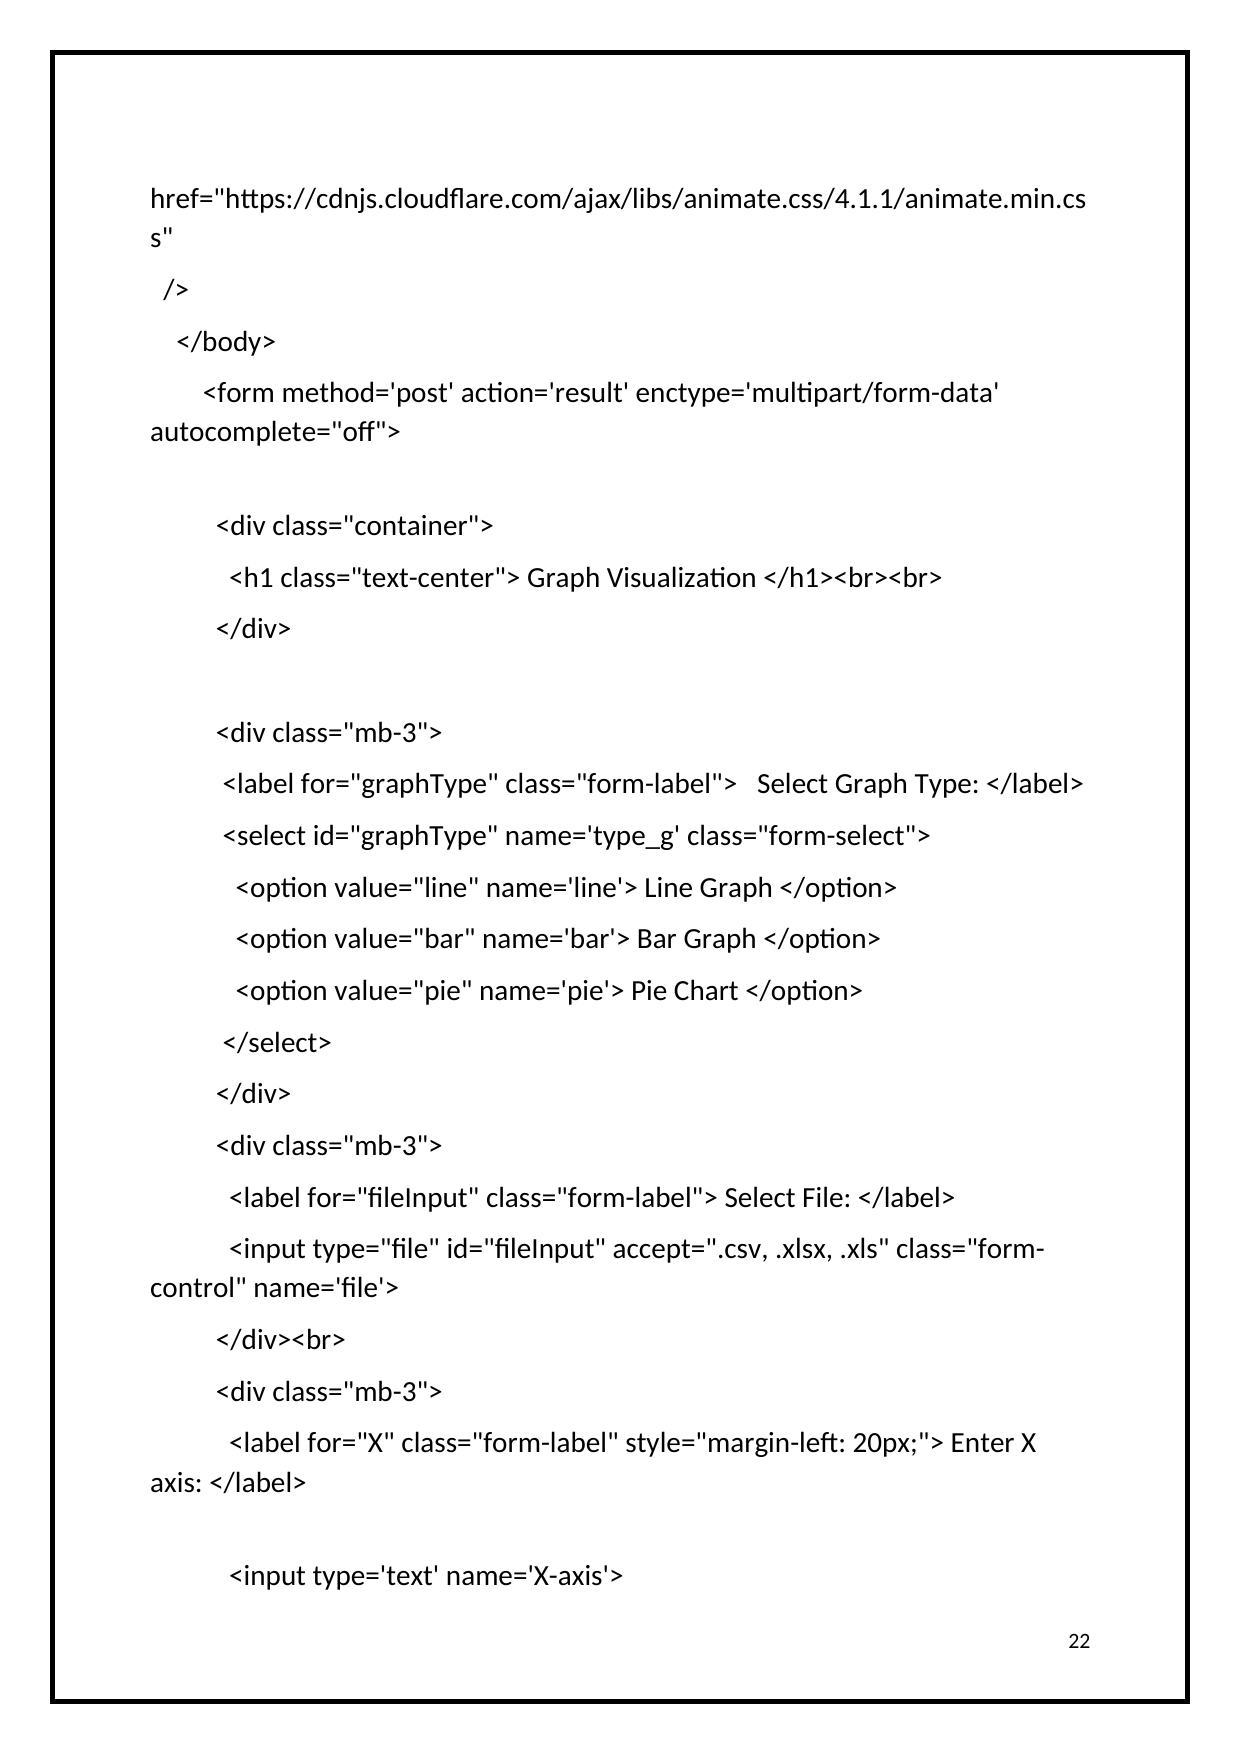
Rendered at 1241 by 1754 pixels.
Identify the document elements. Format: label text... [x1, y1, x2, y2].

text <div class="mb-3"> [150, 714, 1090, 749]
text /> [150, 271, 1090, 307]
text <h1 class="text-center"> Graph Visualization </h1><br><br> [150, 559, 1090, 594]
text <select id="graphType" name='type_g' class="form-select"> [150, 817, 1090, 853]
text <form method='post' action='result' enctype='multipart/form-data' autocomplete="off"> [150, 374, 1090, 449]
text <div class="mb-3"> [150, 1373, 1090, 1408]
text <label for="graphType" class="form-label"> Select Graph Type: </label> [150, 765, 1090, 801]
text </div><br> [150, 1321, 1090, 1357]
text <input type="file" id="fileInput" accept=".csv, .xlsx, .xls" class="form-control" name='file'> [150, 1230, 1090, 1305]
text </div> [150, 610, 1090, 646]
text <label for="X" class="form-label" style="margin-left: 20px;"> Enter X axis: </label> [150, 1424, 1090, 1499]
text <div class="container"> [150, 507, 1090, 543]
text </div> [150, 1075, 1090, 1111]
text <option value="pie" name='pie'> Pie Chart </option> [150, 972, 1090, 1008]
text </body> [150, 323, 1090, 358]
text </select> [150, 1024, 1090, 1059]
text <input type='text' name='X-axis'> [150, 1557, 1090, 1593]
text <option value="bar" name='bar'> Bar Graph </option> [150, 920, 1090, 956]
text href="https://cdnjs.cloudflare.com/ajax/libs/animate.css/4.1.1/animate.min.css" [150, 150, 1090, 255]
text <div class="mb-3"> [150, 1127, 1090, 1163]
text <option value="line" name='line'> Line Graph </option> [150, 869, 1090, 904]
text <label for="fileInput" class="form-label"> Select File: </label> [150, 1179, 1090, 1214]
